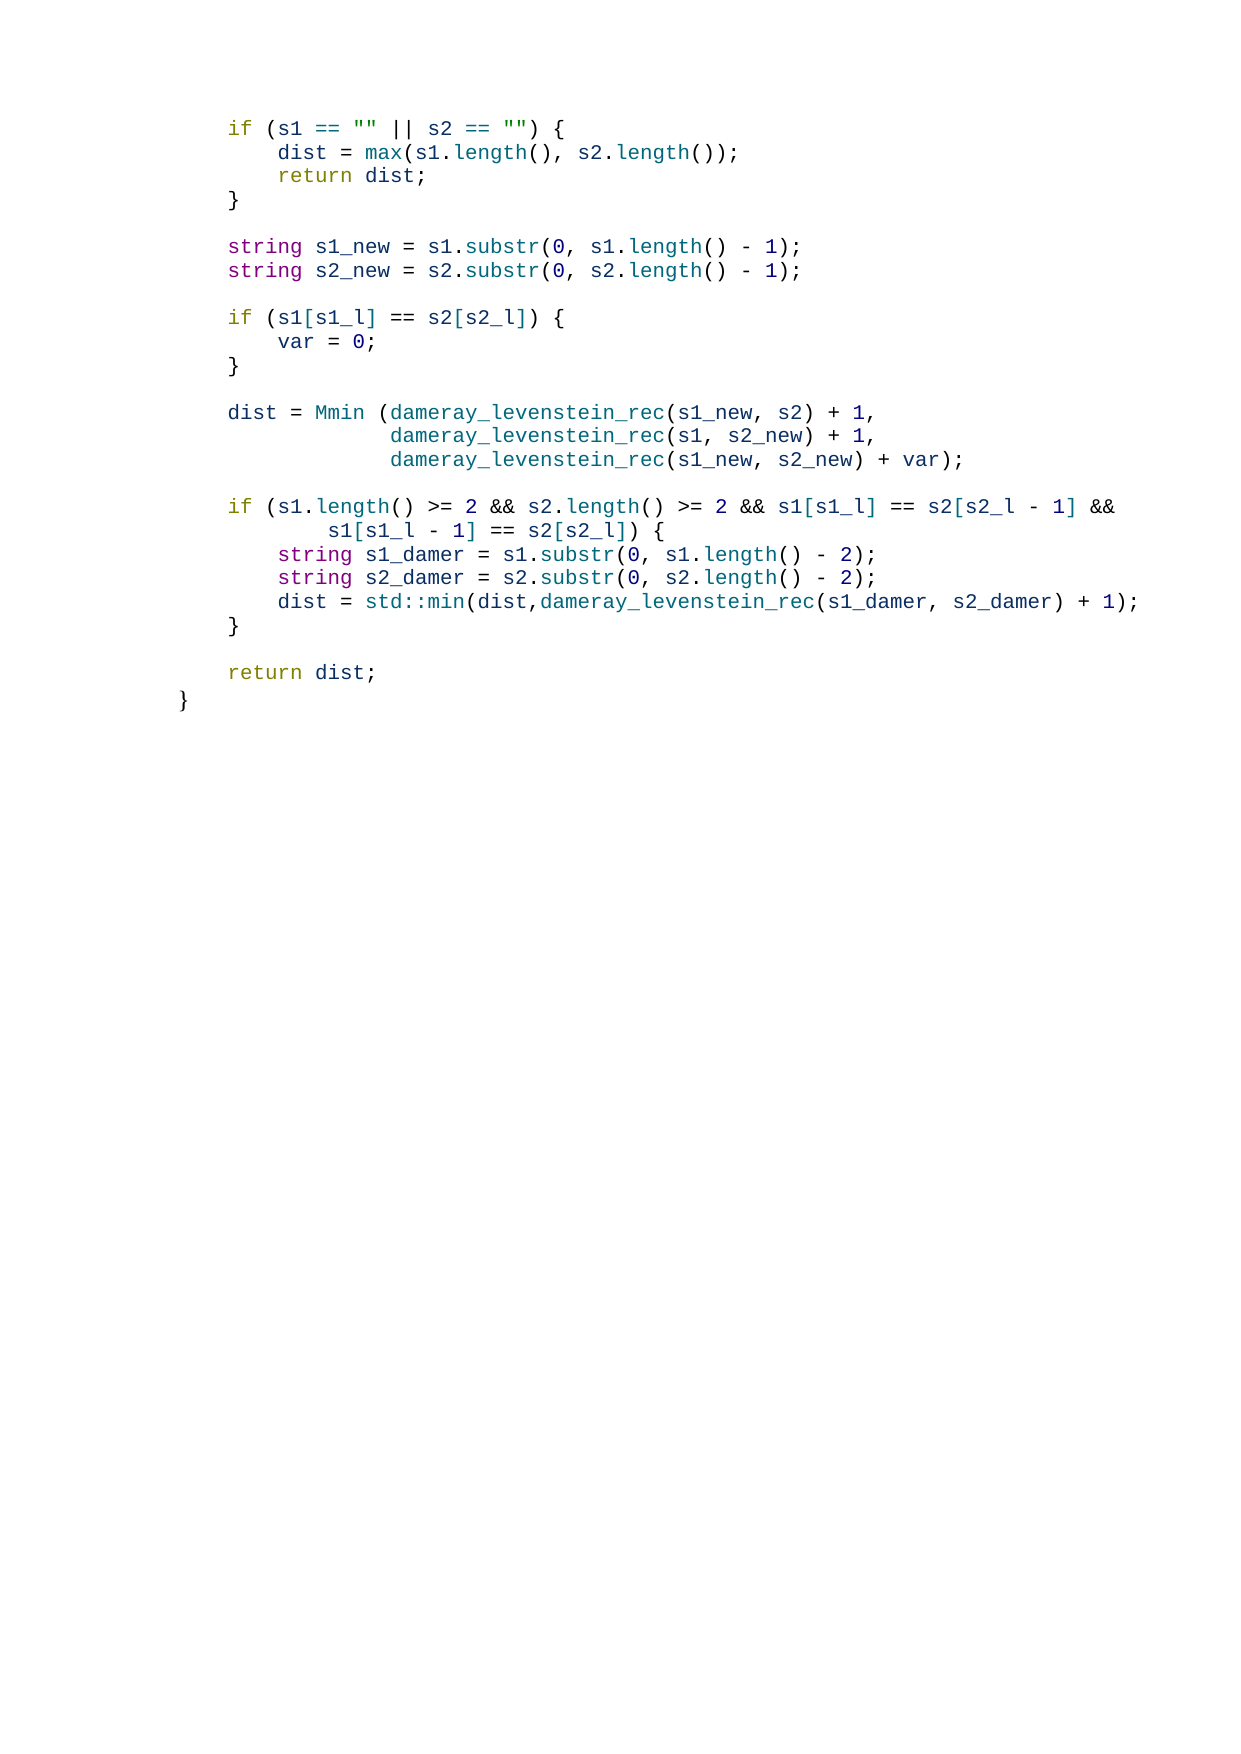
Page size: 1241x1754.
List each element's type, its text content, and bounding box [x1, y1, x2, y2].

text if (s1.length() >= 2 && s2.length() >= 2 && s1[s1_l] == s2[s2_l - 1] && [177, 496, 1152, 520]
text dameray_levenstein_rec(s1_new, s2_new) + var); [177, 449, 1152, 473]
text string s2_new = s2.substr(0, s2.length() - 1); [177, 260, 1152, 284]
text } [177, 686, 1152, 714]
text string s1_damer = s1.substr(0, s1.length() - 2); [177, 544, 1152, 567]
text } [177, 615, 1152, 638]
text dist = Mmin (dameray_levenstein_rec(s1_new, s2) + 1, [177, 402, 1152, 426]
text dameray_levenstein_rec(s1, s2_new) + 1, [177, 426, 1152, 449]
text return dist; [177, 662, 1152, 686]
text s1[s1_l - 1] == s2[s2_l]) { [177, 520, 1152, 544]
text var = 0; [177, 331, 1152, 354]
text dist = max(s1.length(), s2.length()); [177, 142, 1152, 165]
text } [177, 189, 1152, 213]
text string s2_damer = s2.substr(0, s2.length() - 2); [177, 567, 1152, 591]
text dist = std::min(dist,dameray_levenstein_rec(s1_damer, s2_damer) + 1); [177, 591, 1152, 615]
text return dist; [177, 165, 1152, 189]
text if (s1[s1_l] == s2[s2_l]) { [177, 307, 1152, 331]
text } [177, 354, 1152, 378]
text if (s1 == "" || s2 == "") { [177, 118, 1152, 142]
text string s1_new = s1.substr(0, s1.length() - 1); [177, 236, 1152, 260]
